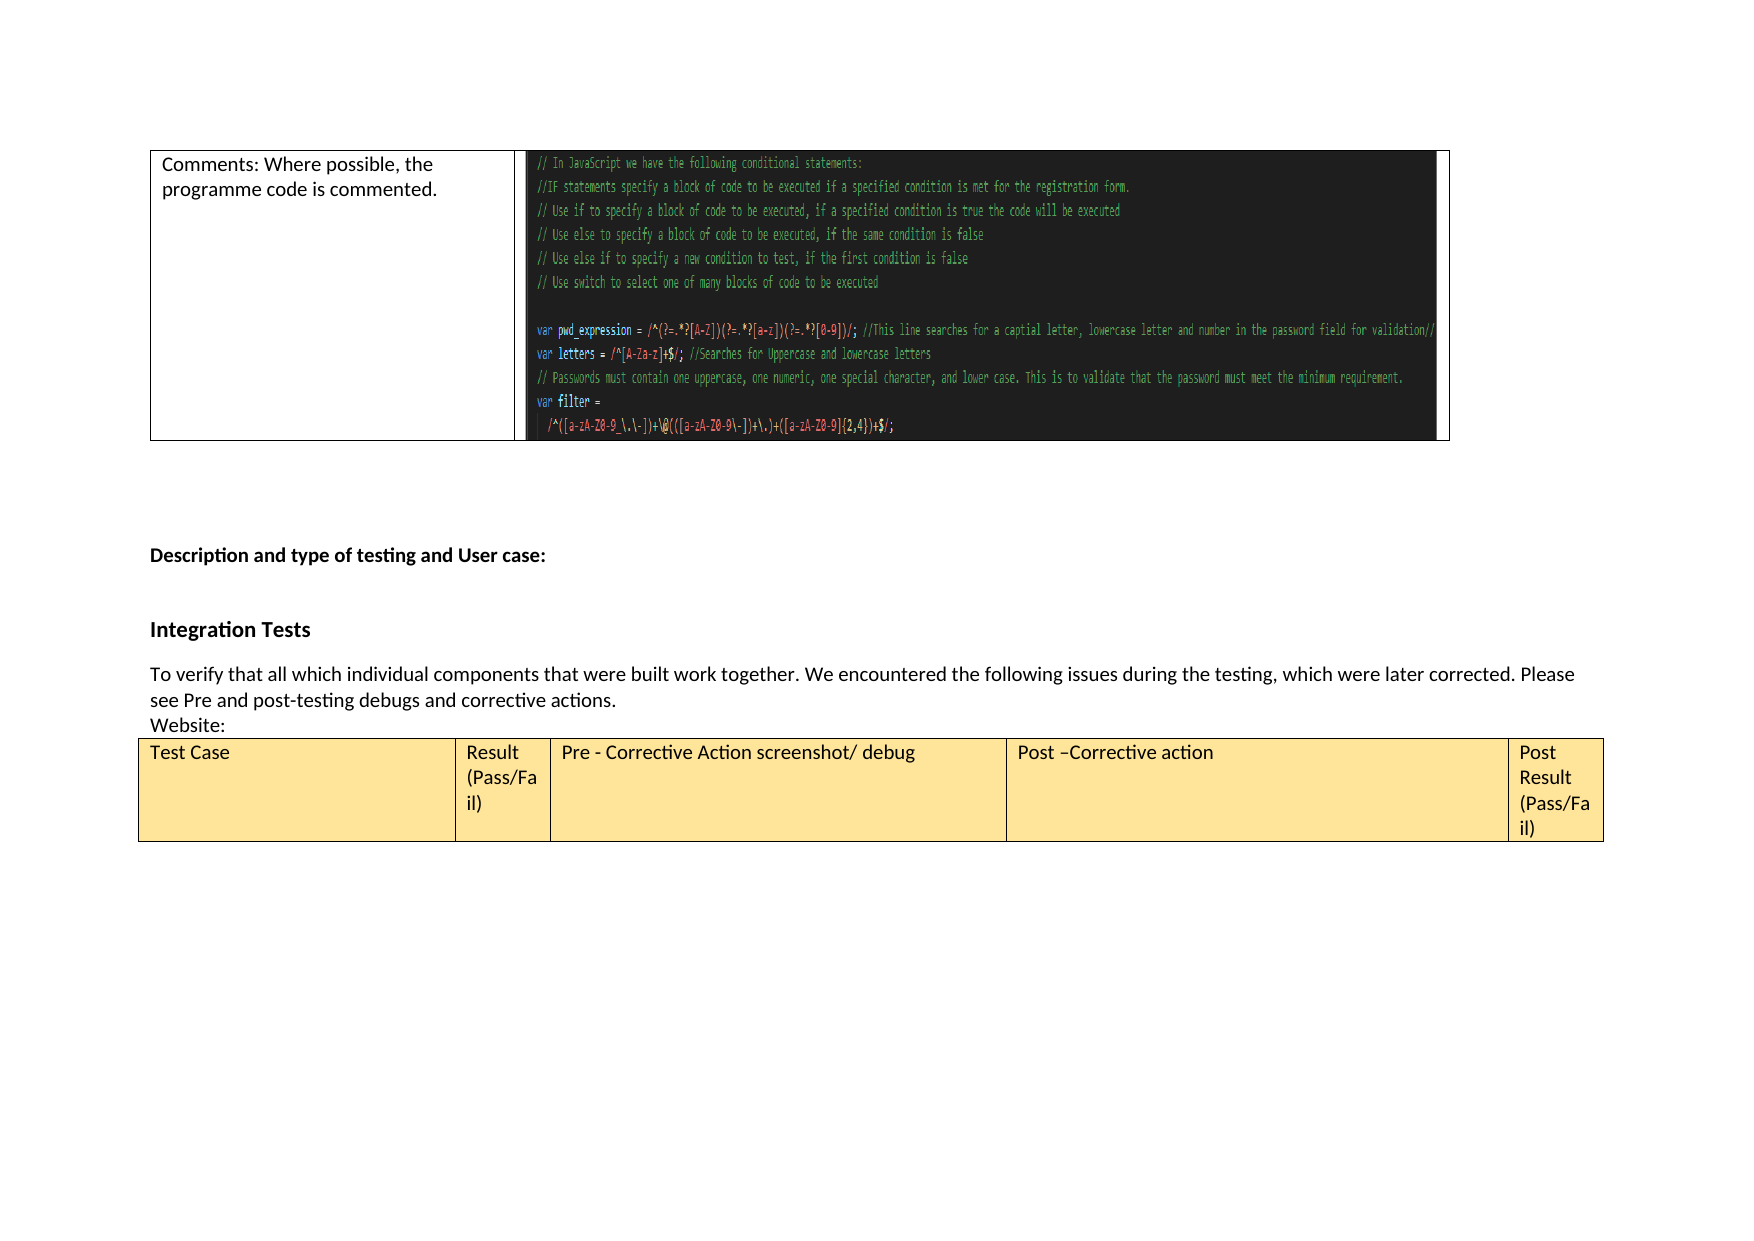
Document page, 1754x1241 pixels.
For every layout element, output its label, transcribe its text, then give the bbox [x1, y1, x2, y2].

table_header Test Case [139, 739, 455, 841]
text Integration Tests [150, 615, 1604, 643]
table_header Pre - Corrective Action screenshot/ debug [551, 739, 1006, 841]
text Website: [150, 712, 1604, 738]
text To verify that all which individual components that were built work together. We encountered the following issues during the testing, which were later corrected. Please see Pre and post-testing debugs and corrective actions. [150, 662, 1604, 712]
table_header Post –Corrective action [1007, 739, 1508, 841]
table_cell [1437, 151, 1449, 440]
table_cell Comments: Where possible, the programme code is commented. [151, 151, 514, 440]
picture [525, 151, 1437, 440]
table_header Post Result (Pass/Fail) [1509, 739, 1603, 841]
table_header Result (Pass/Fail) [456, 739, 550, 841]
table_cell [515, 151, 525, 440]
text Description and type of testing and User case: [150, 542, 1604, 568]
